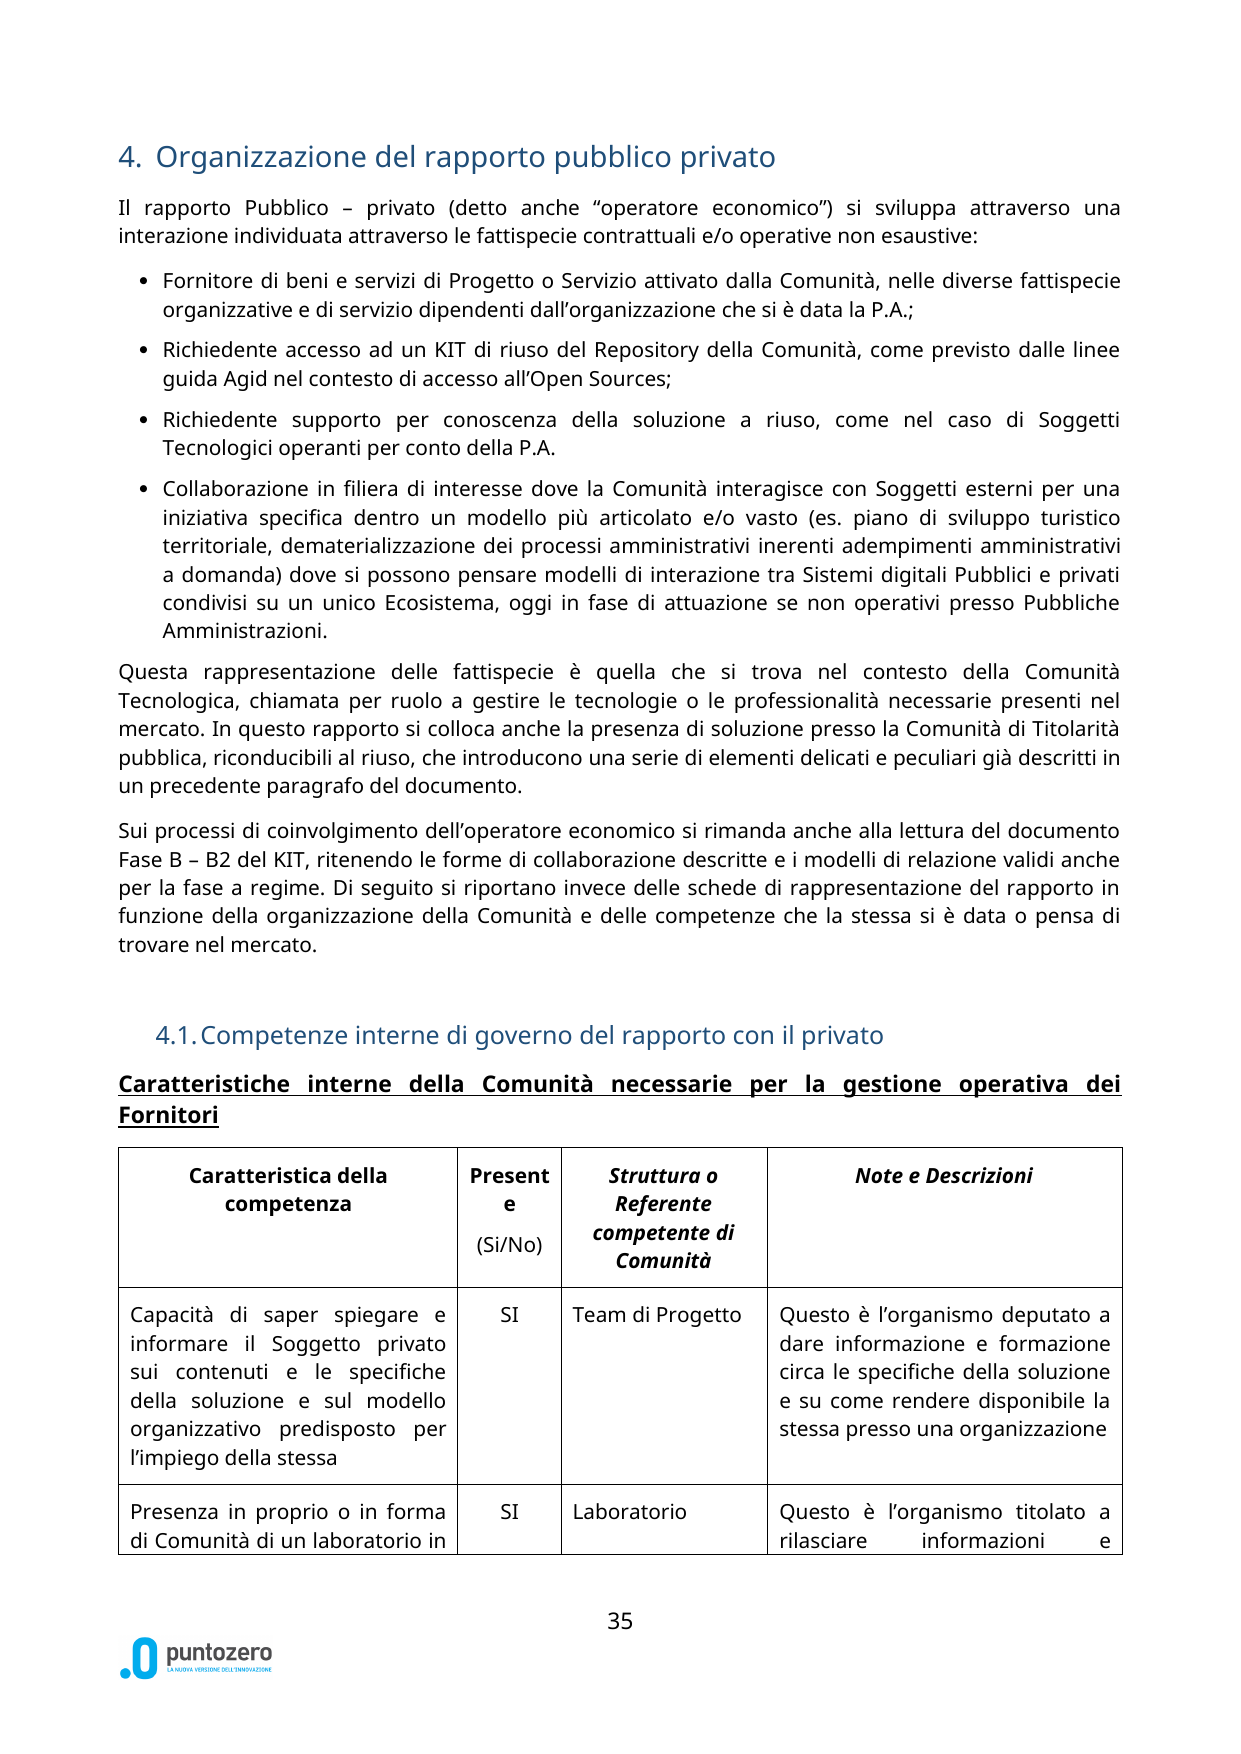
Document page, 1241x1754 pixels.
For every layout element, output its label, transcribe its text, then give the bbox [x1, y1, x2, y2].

table_cell SI [458, 1288, 561, 1484]
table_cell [119, 1485, 457, 1554]
text Caratteristiche interne della Comunità necessarie per la gestione operativa dei Fornitori [118, 1096, 1122, 1131]
picture [141, 1645, 149, 1671]
list Richiedente accesso ad un KIT di riuso del Repository della Comunità, come previsto dalle linee guida Agid nel contesto di accesso all’Open Sources; [140, 336, 1122, 392]
table_cell Laboratorio [562, 1485, 767, 1554]
picture [118, 1635, 274, 1680]
text Il rapporto Pubblico – privato (detto anche “operatore economico”) si sviluppa attraverso una interazione individuata attraverso le fattispecie contrattuali e/o operative non esaustive: [118, 193, 1122, 249]
table_header Note e Descrizioni [768, 1148, 1122, 1287]
table_header Presente (Si/No) [458, 1148, 561, 1287]
table_cell SI [458, 1485, 561, 1554]
text Caratteristiche interne della Comunità necessarie per la gestione operativa dei Fornitori [118, 1068, 1122, 1095]
table_cell Capacità di saper spiegare e informare il Soggetto privato sui contenuti e le specifiche della soluzione e sul modello organizzativo predisposto per l’impiego della stessa [119, 1288, 457, 1484]
table_cell Team di Progetto [562, 1288, 767, 1484]
list Fornitore di beni e servizi di Progetto o Servizio attivato dalla Comunità, nelle diverse fattispecie organizzative e di servizio dipendenti dall’organizzazione che si è data la P.A.; [140, 266, 1122, 323]
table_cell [768, 1485, 1122, 1554]
table_cell Questo è l’organismo deputato a dare informazione e formazione circa le specifiche della soluzione e su come rendere disponibile la stessa presso una organizzazione [768, 1288, 1122, 1484]
table_header Caratteristica della competenza [119, 1148, 457, 1287]
text Sui processi di coinvolgimento dell’operatore economico si rimanda anche alla lettura del documento Fase B – B2 del KIT, ritenendo le forme di collaborazione descritte e i modelli di relazione validi anche per la fase a regime. Di seguito si riportano invece delle schede di rappresentazione del rapporto in funzione della organizzazione della Comunità e delle competenze che la stessa si è data o pensa di trovare nel mercato. [118, 816, 1122, 958]
table_header Struttura o Referente competente di Comunità [562, 1148, 767, 1287]
list Richiedente supporto per conoscenza della soluzione a riuso, come nel caso di Soggetti Tecnologici operanti per conto della P.A. [140, 405, 1122, 462]
list Collaborazione in filiera di interesse dove la Comunità interagisce con Soggetti esterni per una iniziativa specifica dentro un modello più articolato e/o vasto (es. piano di sviluppo turistico territoriale, dematerializzazione dei processi amministrativi inerenti adempimenti amministrativi a domanda) dove si possono pensare modelli di interazione tra Sistemi digitali Pubblici e privati condivisi su un unico Ecosistema, oggi in fase di attuazione se non operativi presso Pubbliche Amministrazioni. [140, 474, 1122, 645]
subtitle Competenze interne di governo del rapporto con il privato [155, 1017, 1122, 1051]
subtitle Organizzazione del rapporto pubblico privato [118, 136, 1122, 176]
text Questa rappresentazione delle fattispecie è quella che si trova nel contesto della Comunità Tecnologica, chiamata per ruolo a gestire le tecnologie o le professionalità necessarie presenti nel mercato. In questo rapporto si colloca anche la presenza di soluzione presso la Comunità di Titolarità pubblica, riconducibili al riuso, che introducono una serie di elementi delicati e peculiari già descritti in un precedente paragrafo del documento. [118, 657, 1122, 800]
